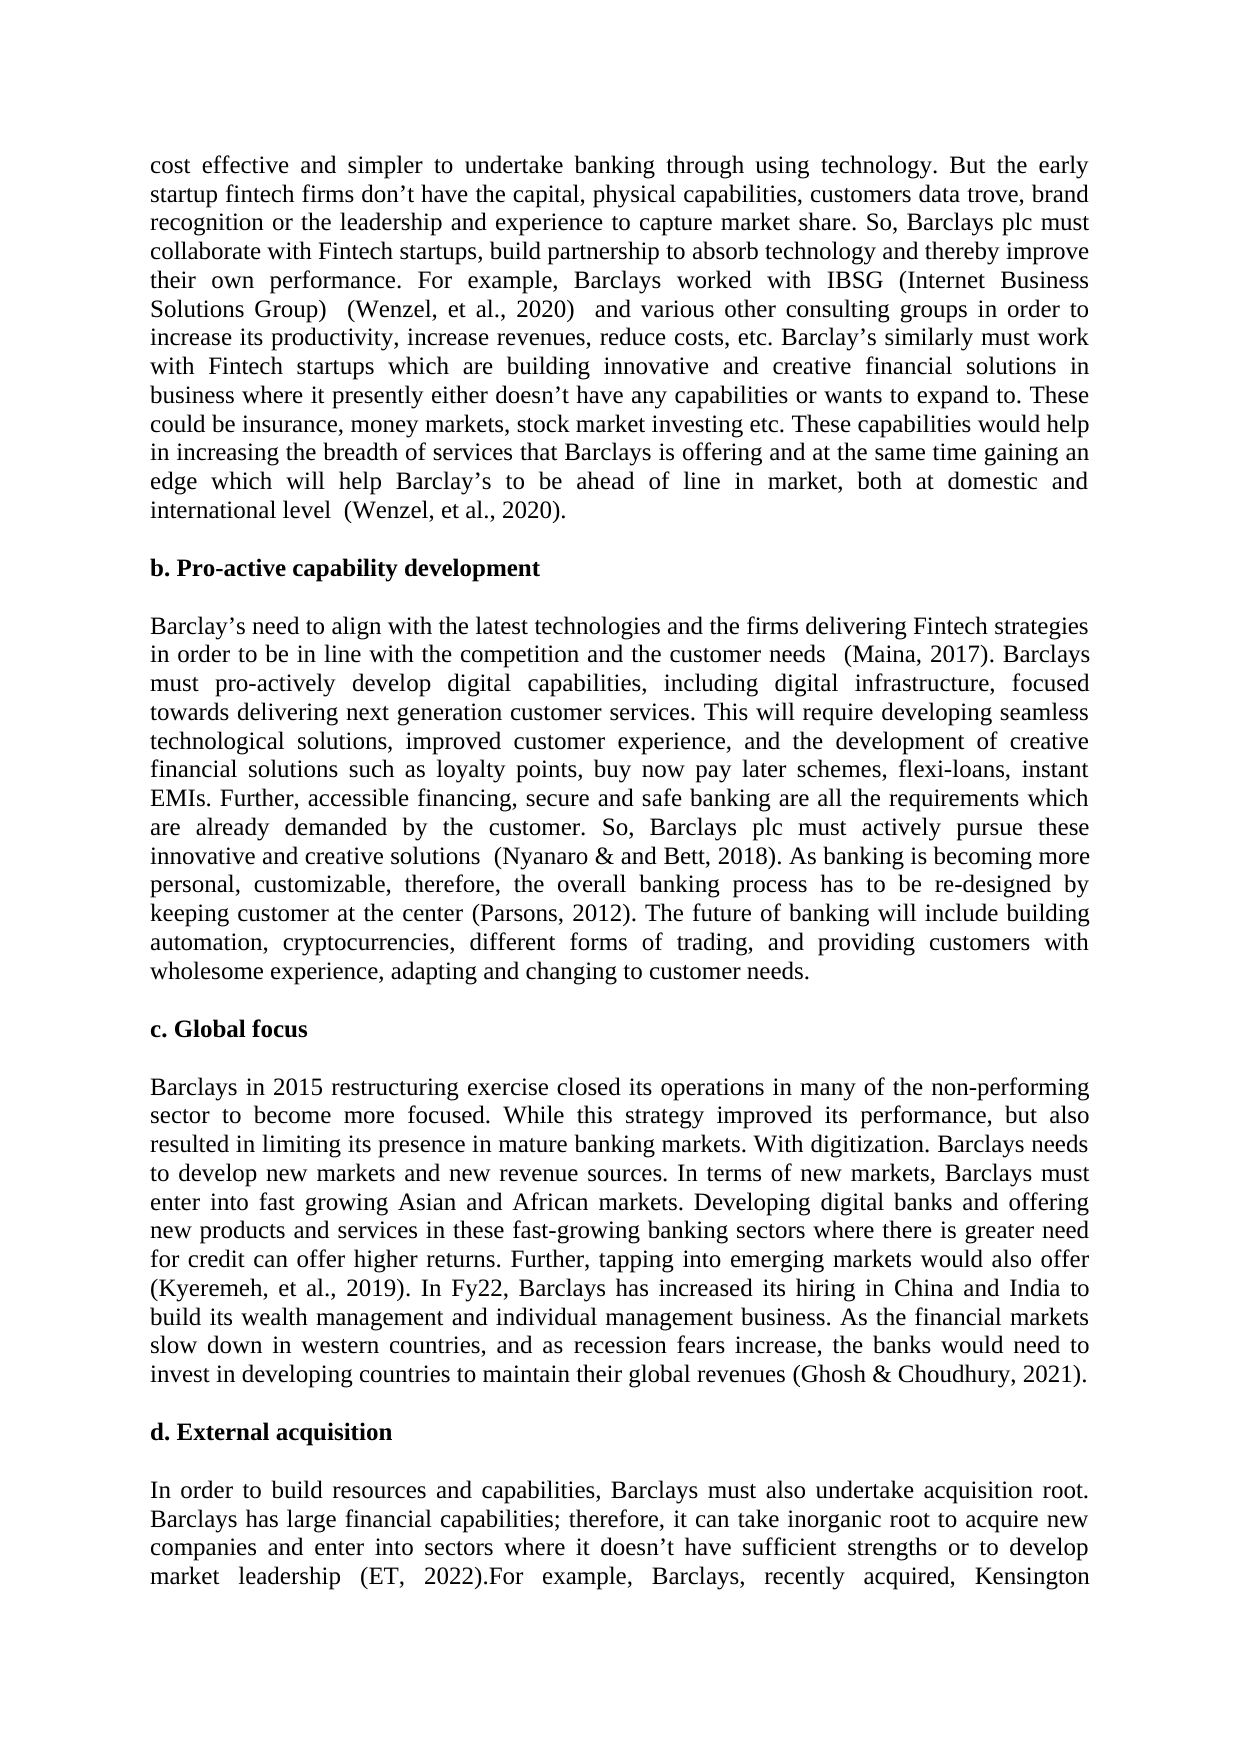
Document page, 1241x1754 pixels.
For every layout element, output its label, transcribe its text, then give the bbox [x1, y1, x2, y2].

text Barclays in 2015 restructuring exercise closed its operations in many of the non-performing sector to become more focused. While this strategy improved its performance, but also resulted in limiting its presence in mature banking markets. With digitization. Barclays needs to develop new markets and new revenue sources. In terms of new markets, Barclays must enter into fast growing Asian and African markets. Developing digital banks and offering new products and services in these fast-growing banking sectors where there is greater need for credit can offer higher returns. Further, tapping into emerging markets would also offer . In Fy22, Barclays has increased its hiring in China and India to build its wealth management and individual management business. As the financial markets slow down in western countries, and as recession fears increase, the banks would need to invest in developing countries to maintain their global revenues . [150, 1072, 1090, 1388]
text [150, 150, 1090, 524]
text b. Pro-active capability development [150, 553, 1090, 582]
text d. External acquisition [150, 1417, 1090, 1446]
text c. Global focus [150, 1014, 1090, 1042]
text Barclay’s need to align with the latest technologies and the firms delivering Fintech strategies in order to be in line with the competition and the customer needs . Barclays must pro-actively develop digital capabilities, including digital infrastructure, focused towards delivering next generation customer services. This will require developing seamless technological solutions, improved customer experience, and the development of creative financial solutions such as loyalty points, buy now pay later schemes, flexi-loans, instant EMIs. Further, accessible financing, secure and safe banking are all the requirements which are already demanded by the customer. So, Barclays plc must actively pursue these innovative and creative solutions . As banking is becoming more personal, customizable, therefore, the overall banking process has to be re-designed by keeping customer at the center . The future of banking will include building automation, cryptocurrencies, different forms of trading, and providing customers with wholesome experience, adapting and changing to customer needs. [150, 611, 1090, 984]
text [150, 1475, 1090, 1590]
